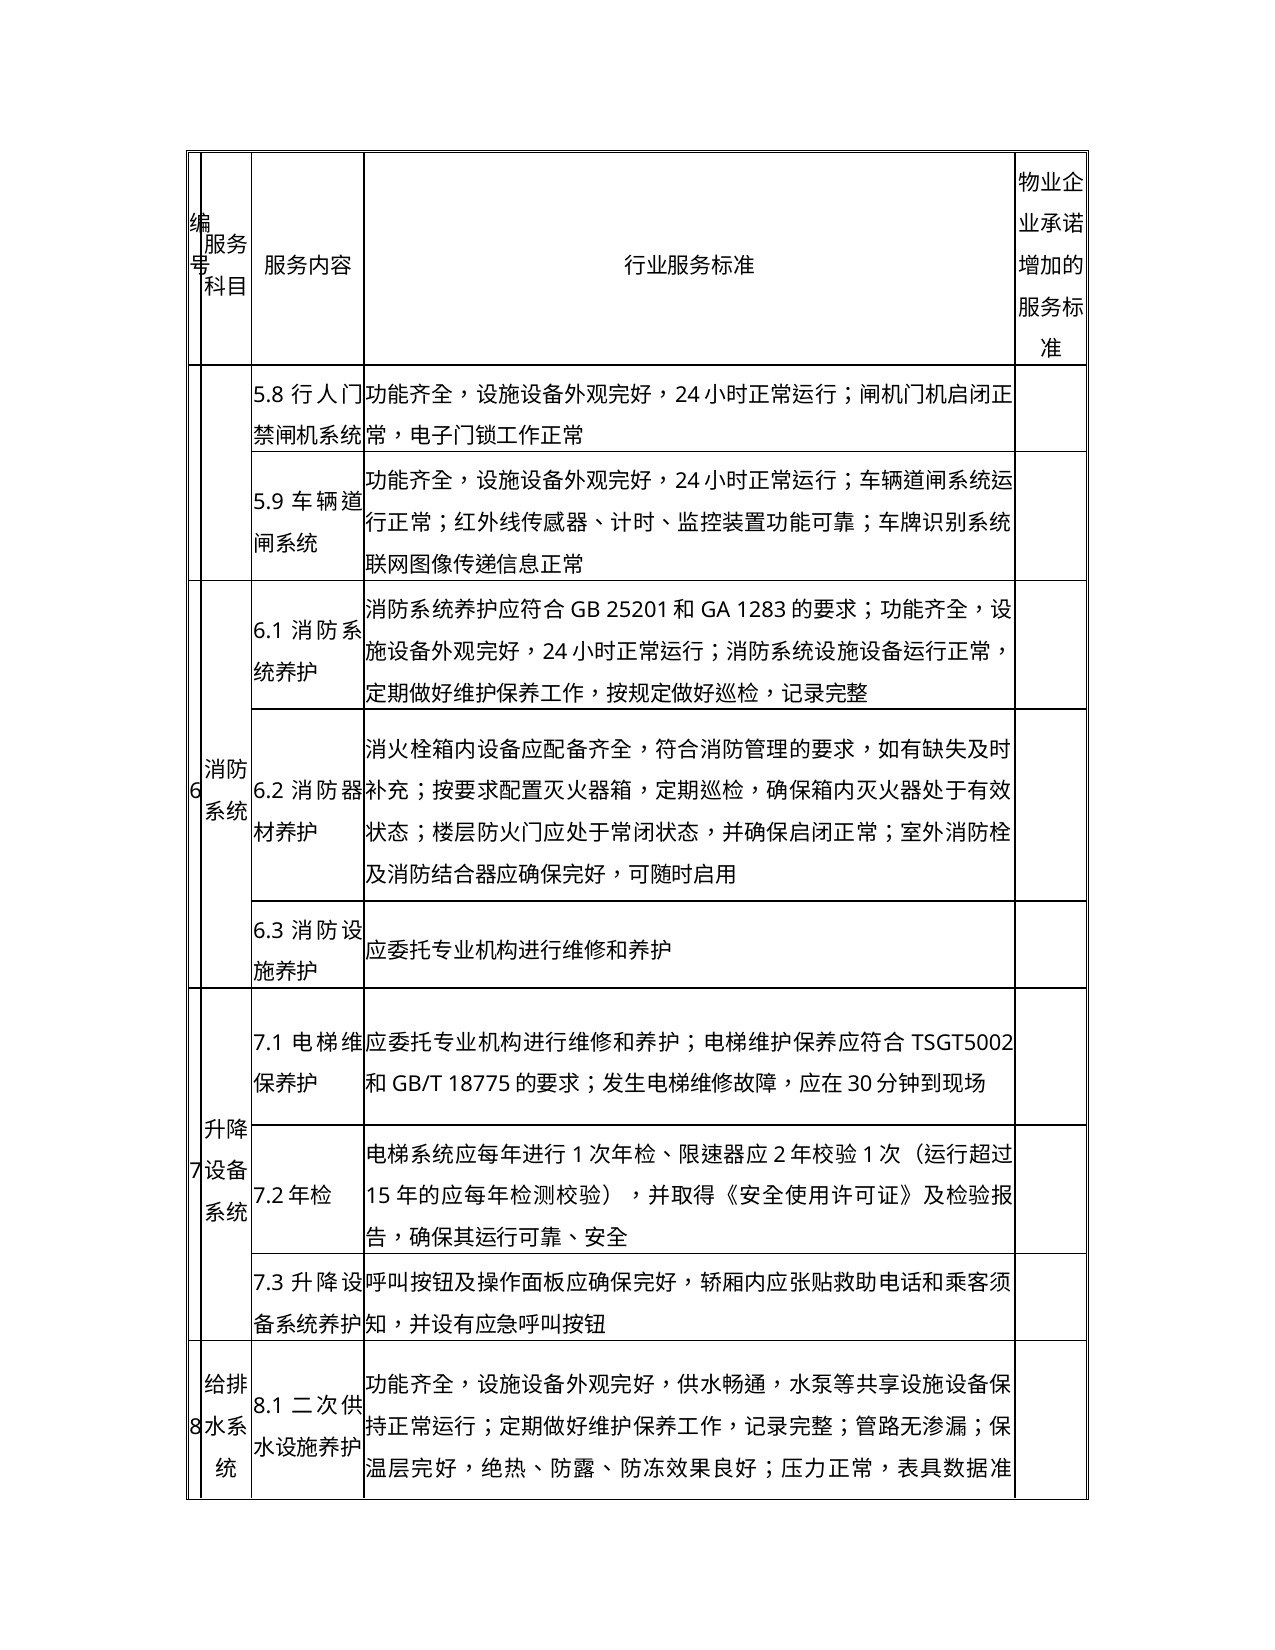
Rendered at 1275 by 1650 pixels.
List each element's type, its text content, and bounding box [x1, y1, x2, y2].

table_cell 8.1二次供水设施养护 [252, 1341, 363, 1498]
table_header 物业企业承诺增加的服务标准 [1016, 153, 1086, 364]
table_cell 消防 系统 [202, 581, 251, 987]
table_cell [1016, 989, 1086, 1124]
table_cell 电梯系统应每年进行1次年检、限速器应2年校验1次（运行超过15年的应每年检测校验），并取得《安全使用许可证》及检验报告，确保其运行可靠、安全 [365, 1126, 1014, 1252]
table_cell 消防系统养护应符合GB 25201和GA 1283的要求；功能齐全，设施设备外观完好，24小时正常运行；消防系统设施设备运行正常，定期做好维护保养工作，按规定做好巡检，记录完整 [365, 581, 1014, 708]
table_header 行业服务标准 [365, 153, 1014, 364]
table_cell [1016, 581, 1086, 708]
table_cell 6.3消防设施养护 [252, 902, 363, 987]
table_cell 应委托专业机构进行维修和养护；电梯维护保养应符合TSGT5002和GB/T 18775的要求；发生电梯维修故障，应在30分钟到现场 [365, 989, 1014, 1124]
table_cell [1016, 1254, 1086, 1339]
table_header 服务 科目 [202, 153, 251, 364]
table_cell 5.9车辆道闸系统 [252, 452, 363, 579]
table_cell 6.1消防系统养护 [252, 581, 363, 708]
table_cell 呼叫按钮及操作面板应确保完好，轿厢内应张贴救助电话和乘客须知，并设有应急呼叫按钮 [365, 1254, 1014, 1339]
table_cell [1016, 366, 1086, 451]
table_cell [1016, 710, 1086, 900]
table_cell [1016, 1341, 1086, 1498]
table_cell 给排水系统 [202, 1341, 251, 1498]
table_cell 功能齐全，设施设备外观完好，24小时正常运行；闸机门机启闭正常，电子门锁工作正常 [365, 366, 1014, 451]
table_cell [1016, 1126, 1086, 1252]
table_cell 7.2年检 [252, 1126, 363, 1252]
table_cell 7.1电梯维保养护 [252, 989, 363, 1124]
table_cell [1016, 452, 1086, 579]
table_cell [1016, 902, 1086, 987]
table_cell 5.8行人门禁闸机系统 [252, 366, 363, 451]
table_header 服务内容 [252, 153, 363, 364]
table_cell 升降 设备 系统 [202, 989, 251, 1339]
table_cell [365, 1341, 1014, 1498]
table_cell 功能齐全，设施设备外观完好，24小时正常运行；车辆道闸系统运行正常；红外线传感器、计时、监控装置功能可靠；车牌识别系统联网图像传递信息正常 [365, 452, 1014, 579]
table_cell 消火栓箱内设备应配备齐全，符合消防管理的要求，如有缺失及时补充；按要求配置灭火器箱，定期巡检，确保箱内灭火器处于有效状态；楼层防火门应处于常闭状态，并确保启闭正常；室外消防栓及消防结合器应确保完好，可随时启用 [365, 710, 1014, 900]
table_cell 应委托专业机构进行维修和养护 [365, 902, 1014, 987]
table_cell 6.2消防器材养护 [252, 710, 363, 900]
table_cell 7.3升降设备系统养护 [252, 1254, 363, 1339]
